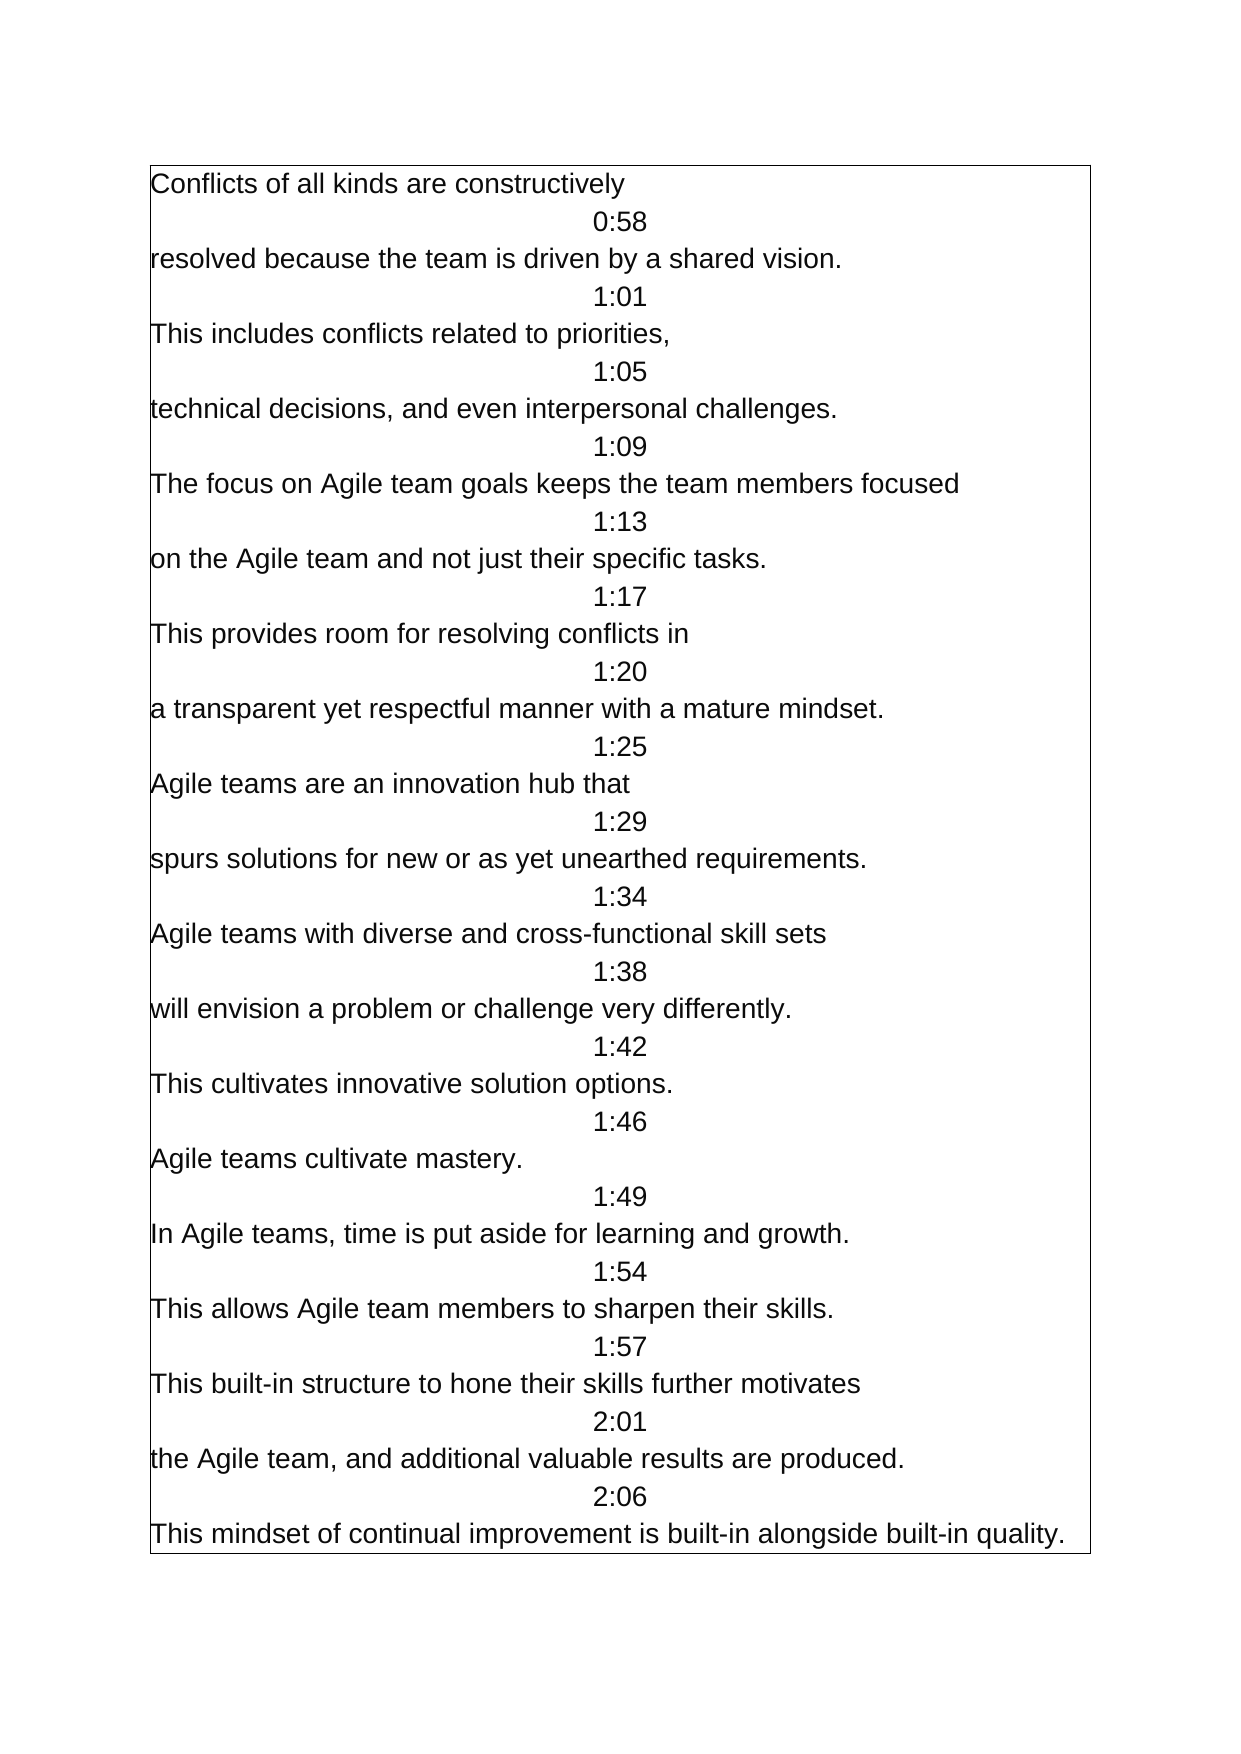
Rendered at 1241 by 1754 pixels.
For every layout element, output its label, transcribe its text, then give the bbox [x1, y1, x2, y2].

text 1:42 [151, 1027, 1090, 1065]
text This provides room for resolving conflicts in [151, 615, 1090, 652]
text 1:05 [151, 352, 1090, 390]
text resolved because the team is driven by a shared vision. [151, 240, 1090, 277]
text technical decisions, and even interpersonal challenges. [151, 390, 1090, 427]
text This cultivates innovative solution options. [151, 1065, 1090, 1102]
text Agile teams are an innovation hub that [151, 765, 1090, 802]
text 1:29 [151, 802, 1090, 840]
text This mindset of continual improvement is built-in alongside built-in quality. [151, 1514, 1090, 1553]
text 1:57 [151, 1327, 1090, 1365]
text 1:46 [151, 1102, 1090, 1140]
text 1:38 [151, 952, 1090, 990]
text 1:34 [151, 877, 1090, 915]
text on the Agile team and not just their specific tasks. [151, 540, 1090, 577]
text This built-in structure to hone their skills further motivates [151, 1365, 1090, 1402]
text In Agile teams, time is put aside for learning and growth. [151, 1215, 1090, 1252]
text 1:49 [151, 1177, 1090, 1215]
text 1:54 [151, 1252, 1090, 1290]
text spurs solutions for new or as yet unearthed requirements. [151, 840, 1090, 877]
text 1:17 [151, 577, 1090, 615]
text 1:01 [151, 277, 1090, 315]
text the Agile team, and additional valuable results are produced. [151, 1440, 1090, 1477]
text This includes conflicts related to priorities, [151, 315, 1090, 352]
text 1:20 [151, 652, 1090, 690]
text 1:13 [151, 502, 1090, 540]
text will envision a problem or challenge very differently. [151, 990, 1090, 1027]
text Agile teams cultivate mastery. [151, 1140, 1090, 1177]
text Agile teams with diverse and cross-functional skill sets [151, 915, 1090, 952]
text 2:01 [151, 1402, 1090, 1440]
text a transparent yet respectful manner with a mature mindset. [151, 690, 1090, 727]
text 1:25 [151, 727, 1090, 765]
text Conflicts of all kinds are constructively [151, 166, 1090, 202]
text 0:58 [151, 202, 1090, 240]
text The focus on Agile team goals keeps the team members focused [151, 465, 1090, 502]
text This allows Agile team members to sharpen their skills. [151, 1290, 1090, 1327]
text 1:09 [151, 427, 1090, 465]
text 2:06 [151, 1477, 1090, 1514]
